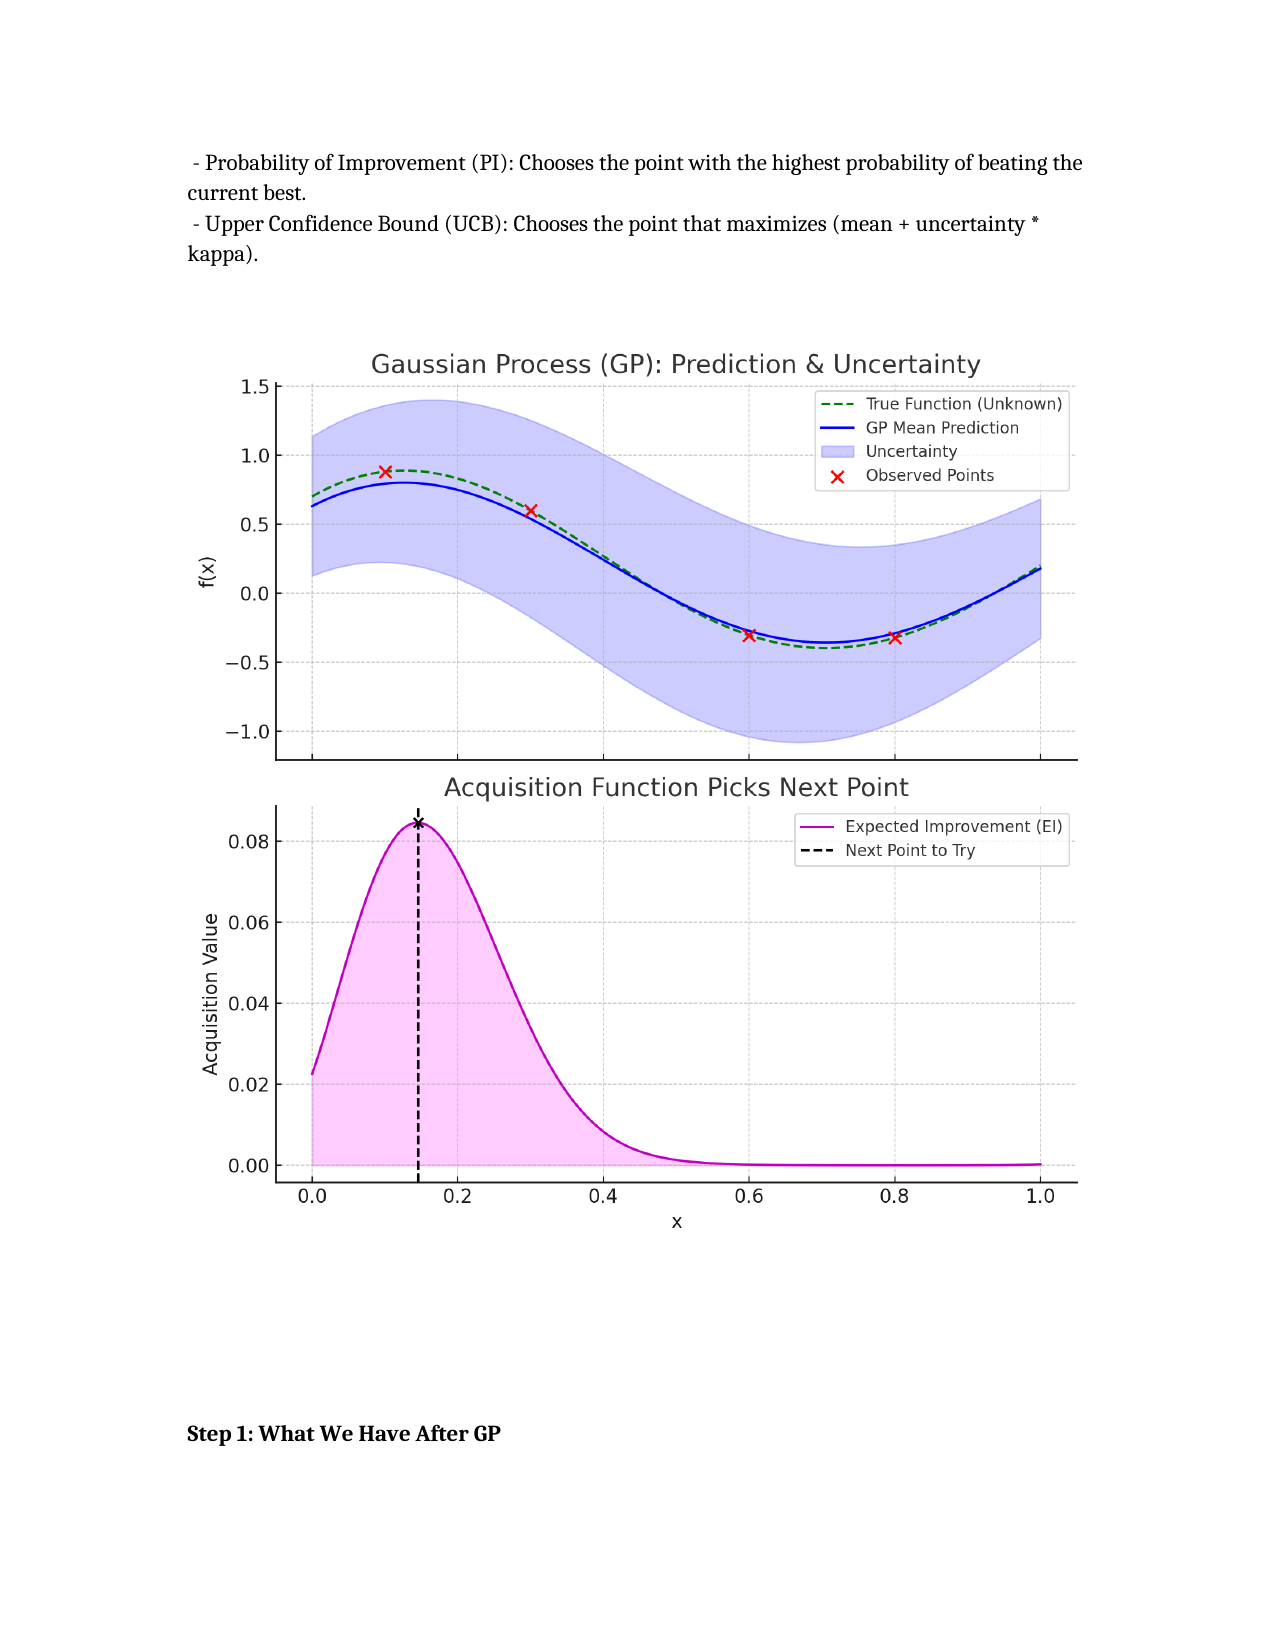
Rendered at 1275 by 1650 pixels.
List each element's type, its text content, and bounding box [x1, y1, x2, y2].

text Step 1: What We Have After GP [187, 1421, 1087, 1447]
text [187, 150, 1087, 267]
picture [187, 342, 1088, 1243]
